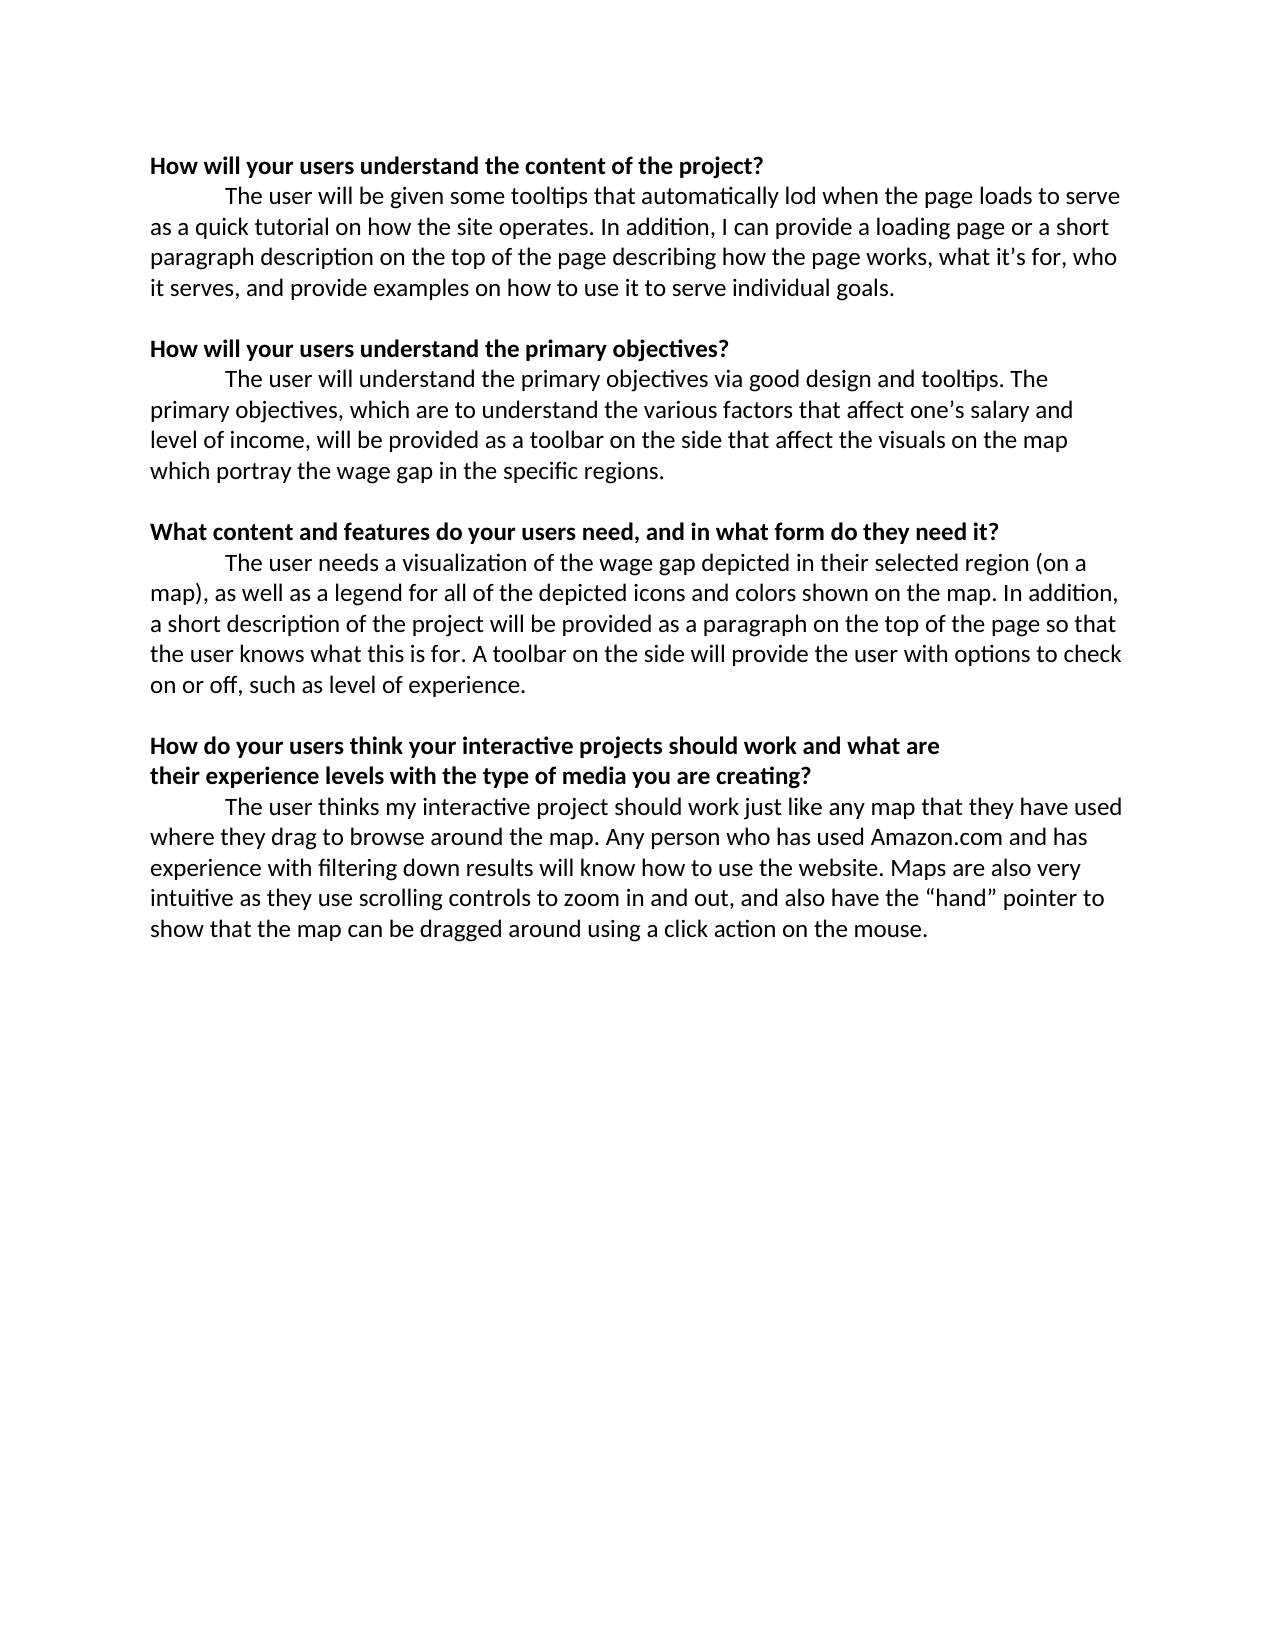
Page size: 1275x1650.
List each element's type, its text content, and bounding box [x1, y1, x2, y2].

text How will your users understand the primary objectives? [150, 333, 1125, 364]
text The user thinks my interactive project should work just like any map that they have used where they drag to browse around the map. Any person who has used Amazon.com and has experience with filtering down results will know how to use the website. Maps are also very intuitive as they use scrolling controls to zoom in and out, and also have the “hand” pointer to show that the map can be dragged around using a click action on the mouse. [150, 791, 1125, 943]
text How will your users understand the content of the project? [150, 150, 1125, 181]
text The user will be given some tooltips that automatically lod when the page loads to serve as a quick tutorial on how the site operates. In addition, I can provide a loading page or a short paragraph description on the top of the page describing how the page works, what it’s for, who it serves, and provide examples on how to use it to serve individual goals. [150, 181, 1125, 303]
text The user will understand the primary objectives via good design and tooltips. The primary objectives, which are to understand the various factors that affect one’s salary and level of income, will be provided as a toolbar on the side that affect the visuals on the map which portray the wage gap in the specific regions. [150, 364, 1125, 486]
text What content and features do your users need, and in what form do they need it? [150, 516, 1125, 547]
text How do your users think your interactive projects should work and what are their experience levels with the type of media you are creating? [150, 730, 1125, 791]
text The user needs a visualization of the wage gap depicted in their selected region (on a map), as well as a legend for all of the depicted icons and colors shown on the map. In addition, a short description of the project will be provided as a paragraph on the top of the page so that the user knows what this is for. A toolbar on the side will provide the user with options to check on or off, such as level of experience. [150, 547, 1125, 699]
